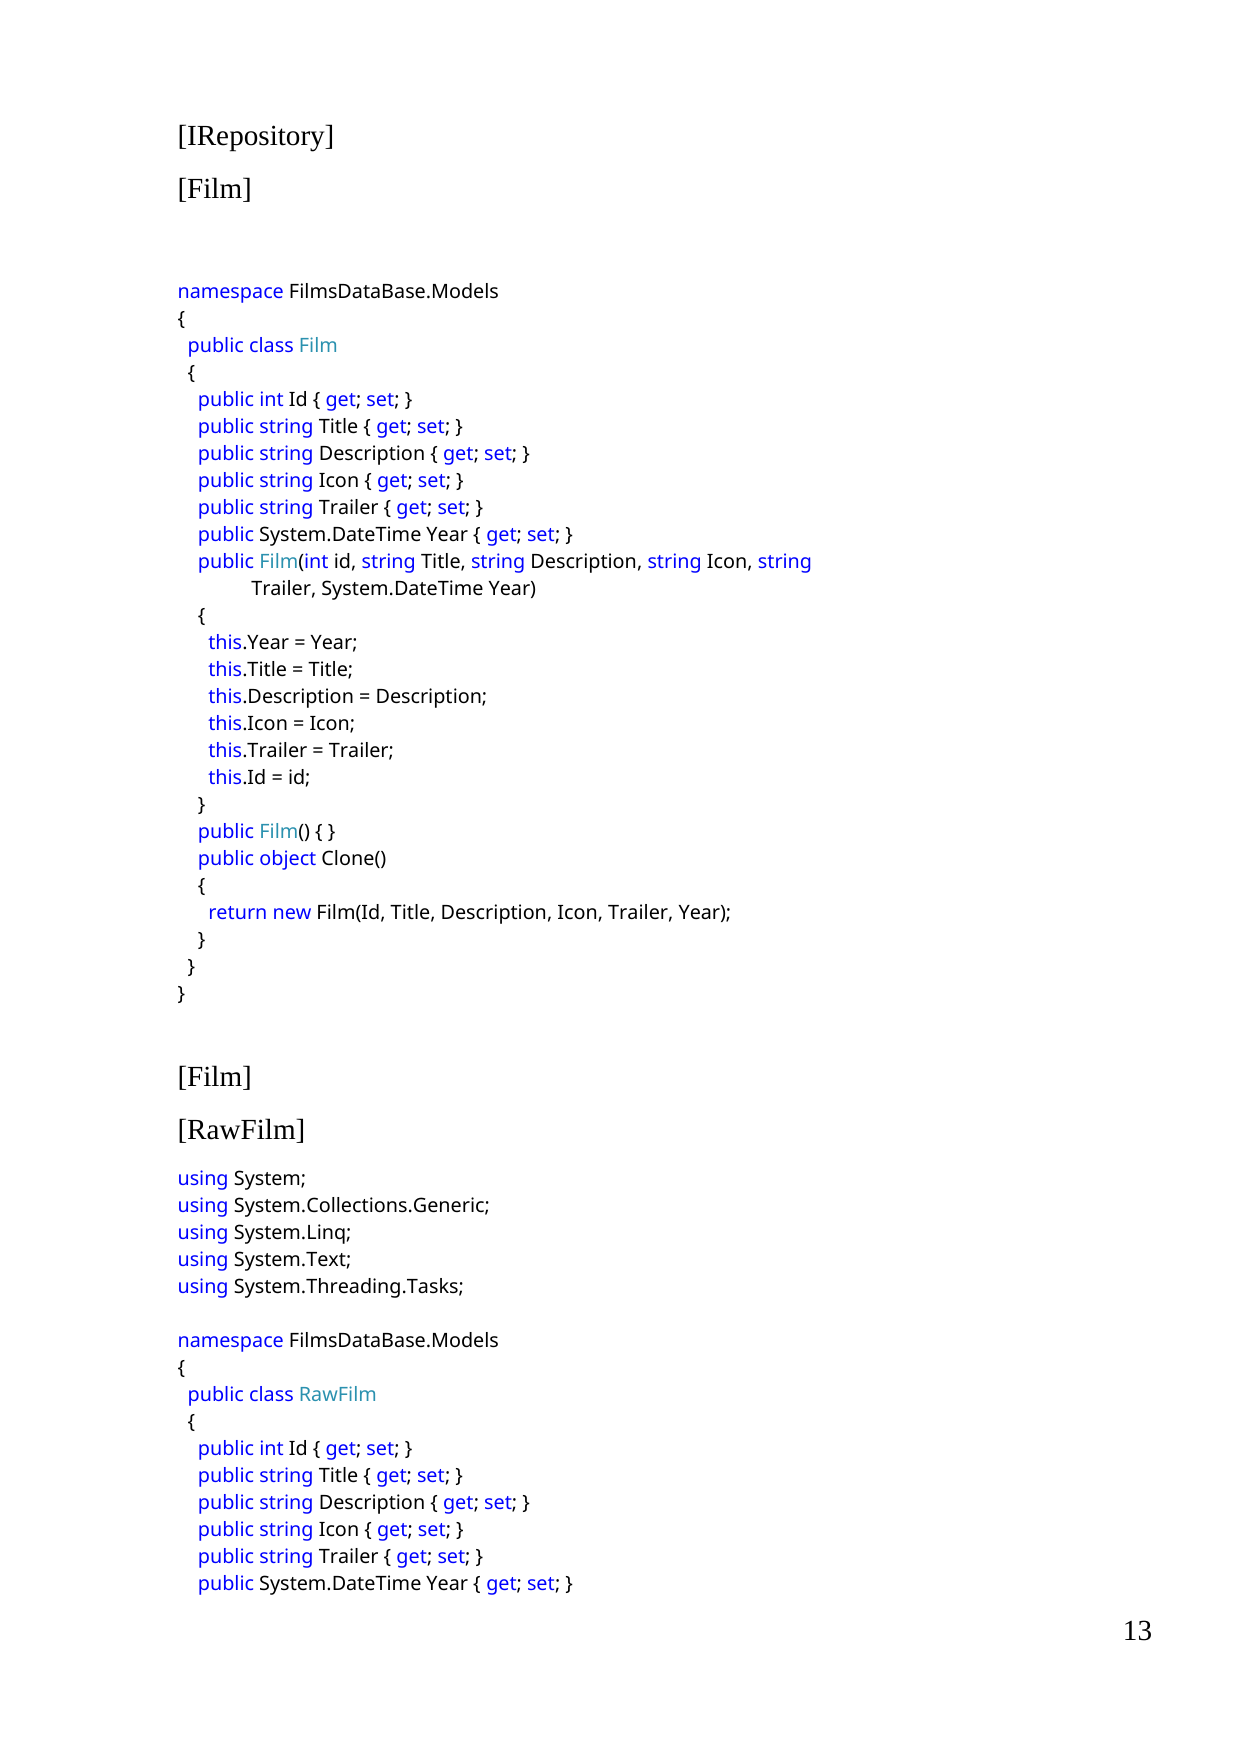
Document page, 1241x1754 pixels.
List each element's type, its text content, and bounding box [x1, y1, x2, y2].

text public System.DateTime Year { get; set; } [177, 1569, 1152, 1596]
text [IRepository] [177, 118, 1152, 152]
text } [177, 952, 1152, 979]
text this.Title = Title; [177, 655, 1152, 682]
text public string Trailer { get; set; } [177, 1542, 1152, 1569]
text { [177, 359, 1152, 386]
text public string Description { get; set; } [177, 439, 1152, 467]
text public class Film [177, 332, 1152, 359]
text public int Id { get; set; } [177, 1434, 1152, 1461]
text public string Icon { get; set; } [177, 467, 1152, 493]
text { [177, 871, 1152, 898]
text [Film] [177, 1059, 1152, 1092]
text { [177, 601, 1152, 628]
text public string Icon { get; set; } [177, 1515, 1152, 1542]
text Trailer, System.DateTime Year) [177, 574, 1152, 601]
text public string Title { get; set; } [177, 1461, 1152, 1488]
text public class RawFilm [177, 1380, 1152, 1407]
text this.Trailer = Trailer; [177, 736, 1152, 763]
text this.Icon = Icon; [177, 709, 1152, 736]
text this.Description = Description; [177, 682, 1152, 709]
text namespace FilmsDataBase.Models [177, 278, 1152, 305]
text { [177, 1407, 1152, 1434]
text } [177, 979, 1152, 1006]
text public System.DateTime Year { get; set; } [177, 521, 1152, 547]
text public string Description { get; set; } [177, 1488, 1152, 1515]
text public string Trailer { get; set; } [177, 493, 1152, 521]
text } [177, 925, 1152, 952]
text [RawFilm] [177, 1112, 1152, 1145]
text using System; [177, 1164, 1152, 1192]
text [Film] [177, 171, 1152, 204]
text public object Clone() [177, 844, 1152, 871]
text using System.Collections.Generic; [177, 1192, 1152, 1218]
text public Film(int id, string Title, string Description, string Icon, string [177, 547, 1152, 574]
text using System.Threading.Tasks; [177, 1272, 1152, 1299]
text this.Id = id; [177, 763, 1152, 790]
text } [177, 790, 1152, 817]
text public Film() { } [177, 817, 1152, 844]
text return new Film(Id, Title, Description, Icon, Trailer, Year); [177, 898, 1152, 925]
text using System.Linq; [177, 1218, 1152, 1246]
text public int Id { get; set; } [177, 386, 1152, 413]
text { [177, 305, 1152, 332]
text namespace FilmsDataBase.Models [177, 1326, 1152, 1353]
text { [177, 1353, 1152, 1380]
text using System.Text; [177, 1246, 1152, 1272]
text public string Title { get; set; } [177, 413, 1152, 439]
text this.Year = Year; [177, 628, 1152, 655]
